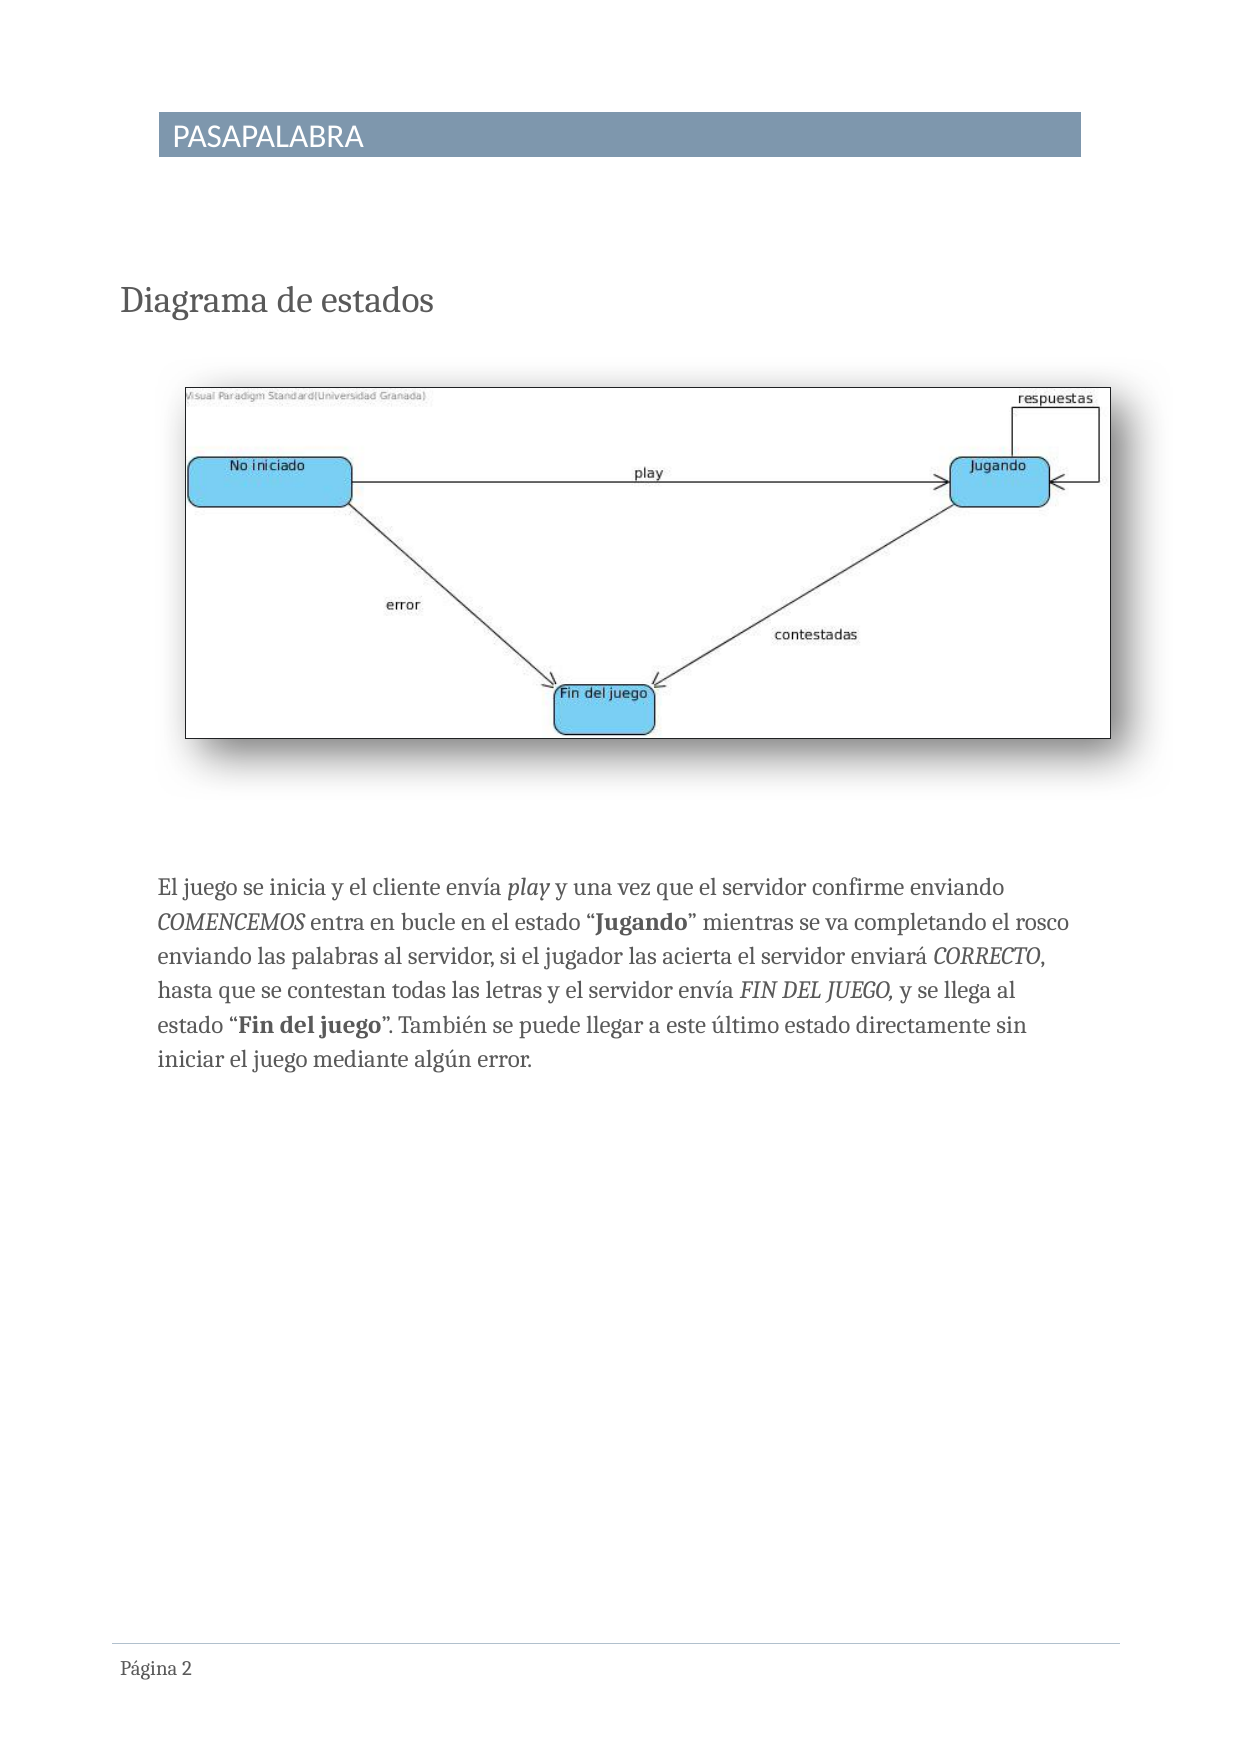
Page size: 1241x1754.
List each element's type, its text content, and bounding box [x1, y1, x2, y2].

subtitle Diagrama de estados [120, 279, 1120, 322]
text El juego se inicia y el cliente envía play y una vez que el servidor confirme enviando COMENCEMOS entra en bucle en el estado “Jugando” mientras se va completando el rosco enviando las palabras al servidor, si el jugador las acierta el servidor enviará CORRECTO, hasta que se contestan todas las letras y el servidor envía FIN DEL JUEGO, y se llega al estado “Fin del juego”. También se puede llegar a este último estado directamente sin iniciar el juego mediante algún error. [157, 873, 1083, 1074]
picture [186, 388, 1110, 738]
